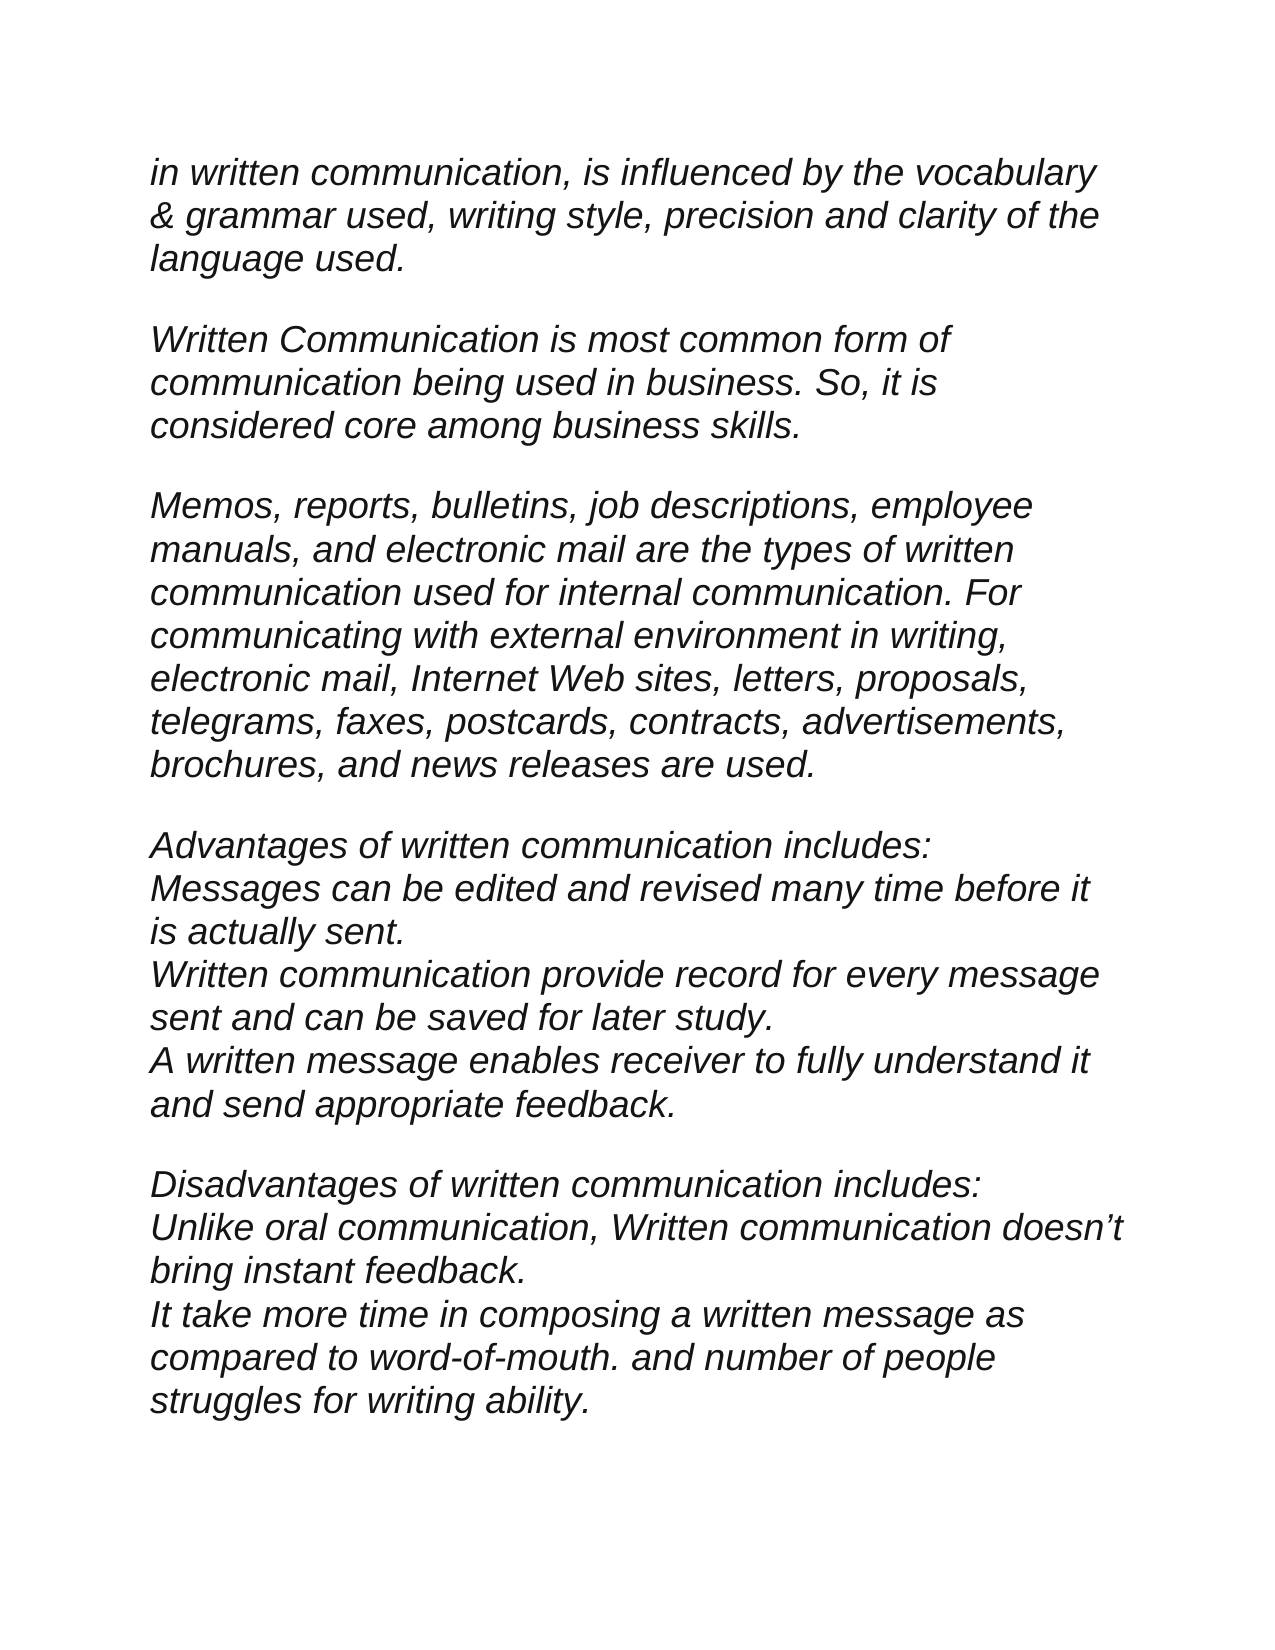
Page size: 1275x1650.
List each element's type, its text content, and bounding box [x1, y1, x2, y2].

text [150, 150, 1125, 279]
text Memos, reports, bulletins, job descriptions, employee manuals, and electronic mail are the types of written communication used for internal communication. For communicating with external environment in writing, electronic mail, Internet Web sites, letters, proposals, telegrams, faxes, postcards, contracts, advertisements, brochures, and news releases are used. [150, 484, 1125, 786]
text Advantages of written communication includes: Messages can be edited and revised many time before it is actually sent. Written communication provide record for every message sent and can be saved for later study. A written message enables receiver to fully understand it and send appropriate feedback. [150, 823, 1125, 1125]
text Written Communication is most common form of communication being used in business. So, it is considered core among business skills. [150, 317, 1125, 446]
text Disadvantages of written communication includes: Unlike oral communication, Written communication doesn’t bring instant feedback. It take more time in composing a written message as compared to word-of-mouth. and number of people struggles for writing ability. [150, 1162, 1125, 1421]
